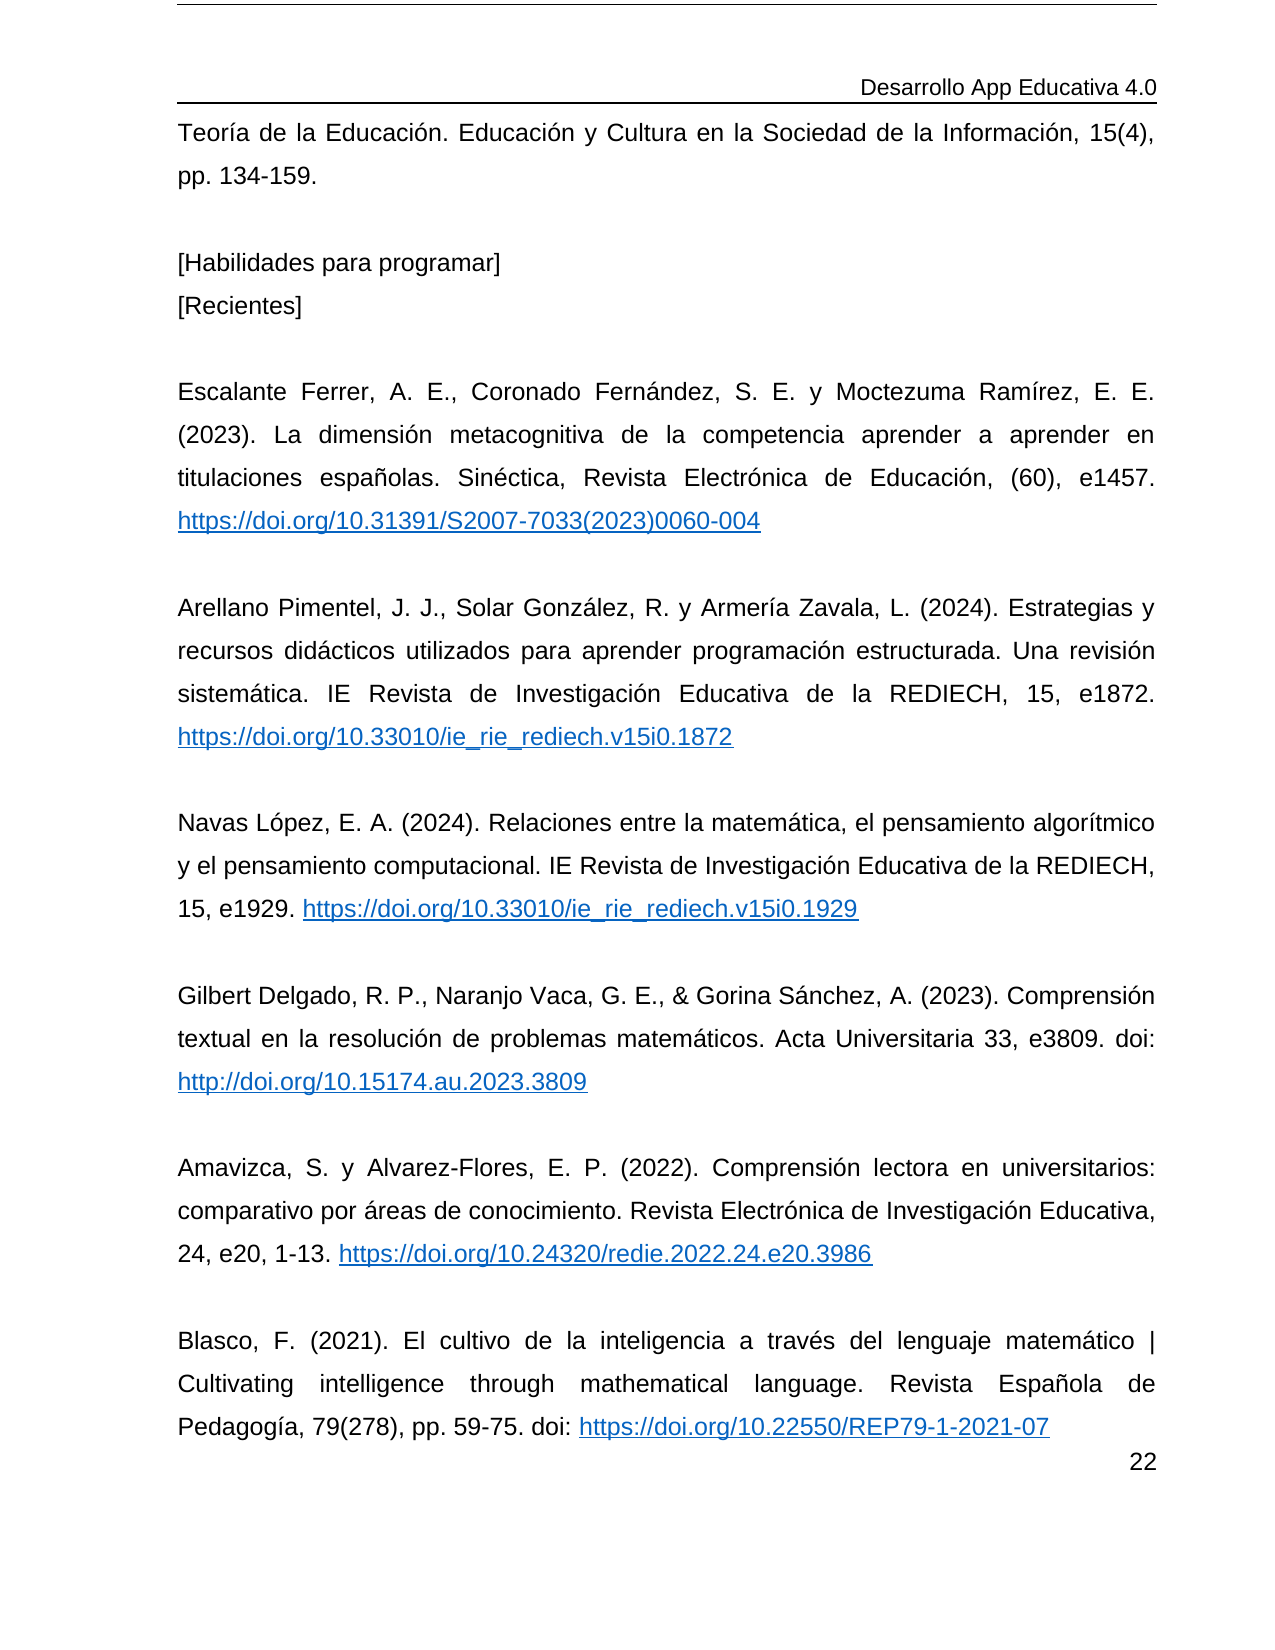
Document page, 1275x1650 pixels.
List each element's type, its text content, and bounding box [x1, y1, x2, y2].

text Arellano Pimentel, J. J., Solar González, R. y Armería Zavala, L. (2024). Estrategias y recursos didácticos utilizados para aprender programación estructurada. Una revisión sistemática. IE Revista de Investigación Educativa de la REDIECH, 15, e1872. https://doi.org/10.33010/ie_rie_rediech.v15i0.1872 [177, 592, 1157, 751]
text [Recientes] [177, 291, 1157, 319]
text Blasco, F. (2021). El cultivo de la inteligencia a través del lenguaje matemático | Cultivating intelligence through mathematical language. Revista Española de Pedagogía, 79(278), pp. 59-75. doi: https://doi.org/10.22550/REP79-1-2021-07 [177, 1326, 1157, 1441]
text Navas López, E. A. (2024). Relaciones entre la matemática, el pensamiento algorítmico y el pensamiento computacional. IE Revista de Investigación Educativa de la REDIECH, 15, e1929. https://doi.org/10.33010/ie_rie_rediech.v15i0.1929 [177, 808, 1157, 923]
text [Habilidades para programar] [177, 247, 1157, 276]
text Amavizca, S. y Alvarez-Flores, E. P. (2022). Comprensión lectora en universitarios: comparativo por áreas de conocimiento. Revista Electrónica de Investigación Educativa, 24, e20, 1-13. https://doi.org/10.24320/redie.2022.24.e20.3986 [177, 1153, 1157, 1268]
text Escalante Ferrer, A. E., Coronado Fernández, S. E. y Moctezuma Ramírez, E. E. (2023). La dimensión metacognitiva de la competencia aprender a aprender en titulaciones españolas. Sinéctica, Revista Electrónica de Educación, (60), e1457. https://doi.org/10.31391/S2007-7033(2023)0060-004 [177, 377, 1157, 535]
text Gilbert Delgado, R. P., Naranjo Vaca, G. E., & Gorina Sánchez, A. (2023). Comprensión textual en la resolución de problemas matemáticos. Acta Universitaria 33, e3809. doi: http://doi.org/10.15174.au.2023.3809 [177, 981, 1157, 1096]
